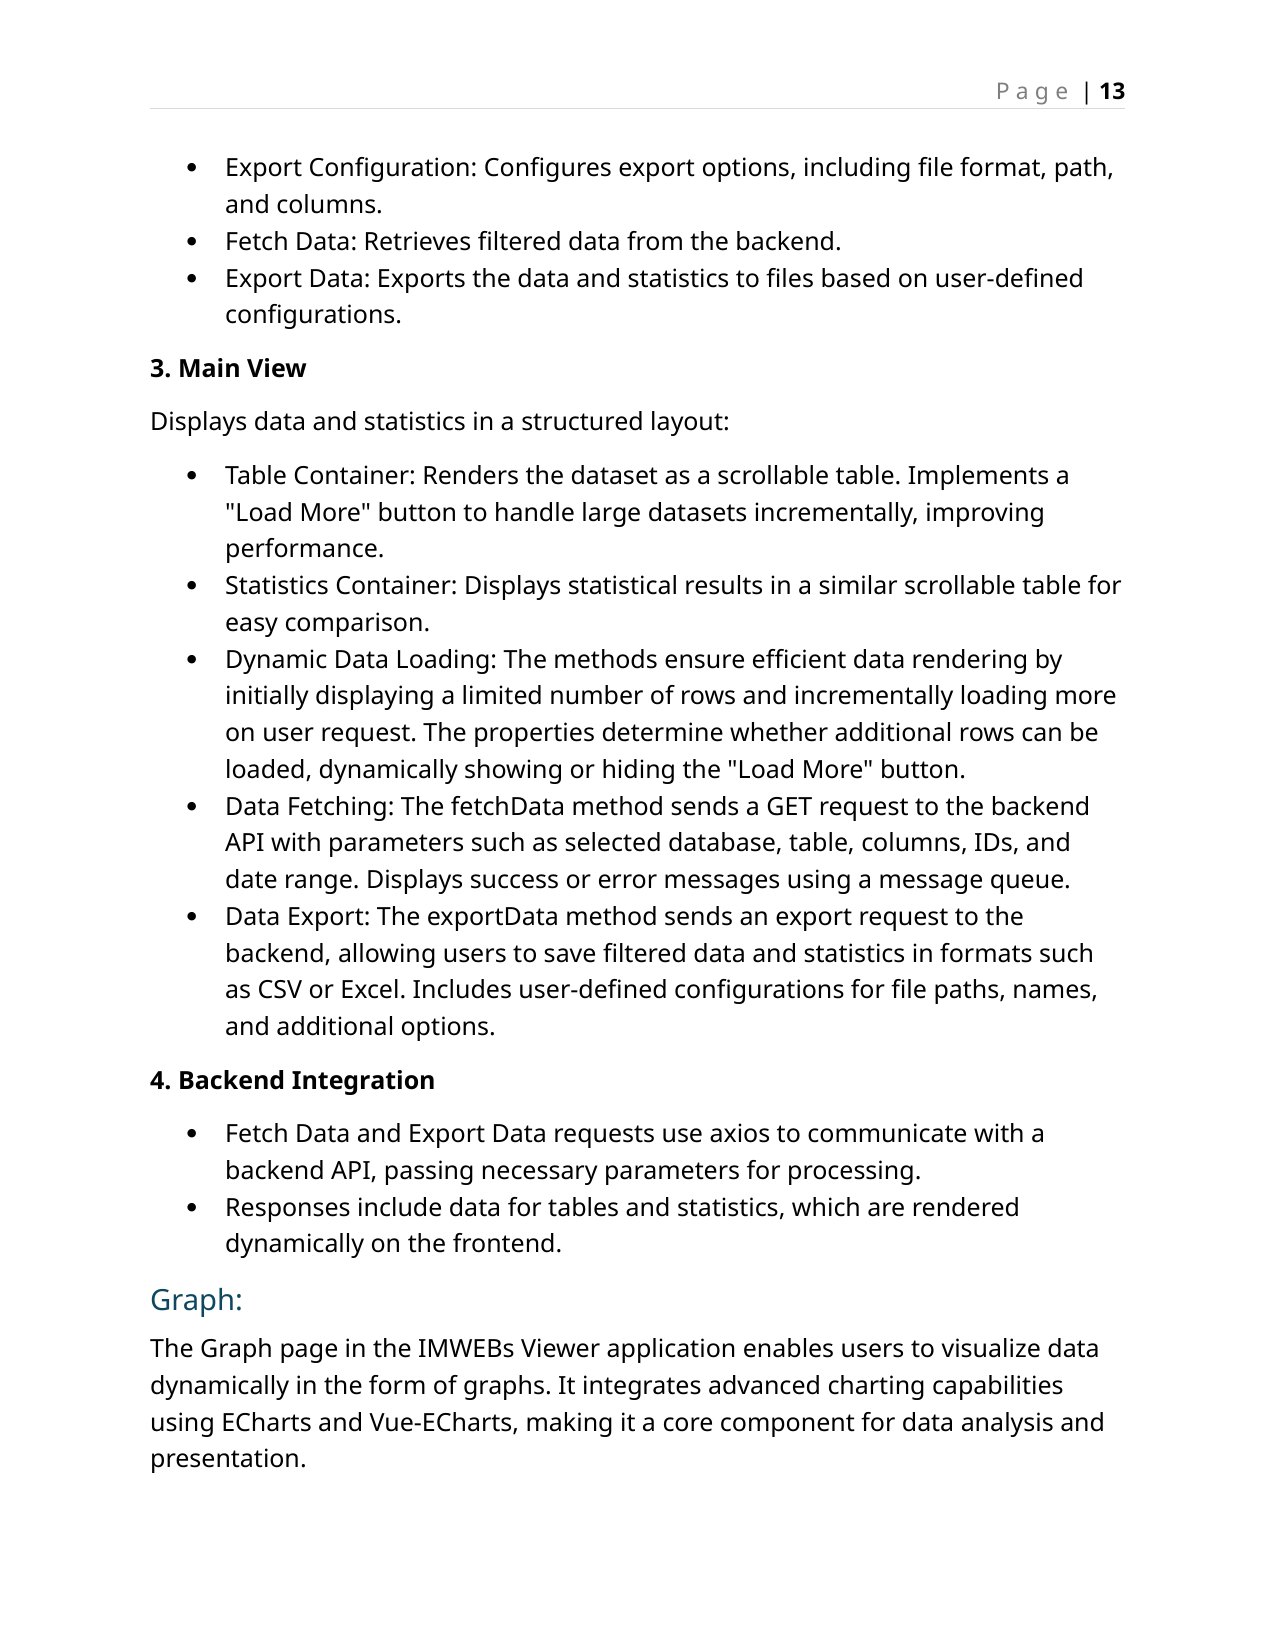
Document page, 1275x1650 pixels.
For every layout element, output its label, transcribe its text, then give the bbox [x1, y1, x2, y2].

list Fetch Data and Export Data requests use axios to communicate with a backend API, passing necessary parameters for processing. [187, 1116, 1125, 1187]
list Responses include data for tables and statistics, which are rendered dynamically on the frontend. [187, 1189, 1125, 1260]
text 3. Main View [150, 351, 1125, 384]
list Export Data: Exports the data and statistics to files based on user-defined configurations. [187, 260, 1125, 331]
list Data Fetching: The fetchData method sends a GET request to the backend API with parameters such as selected database, table, columns, IDs, and date range. Displays success or error messages using a message queue. [187, 788, 1125, 896]
list Dynamic Data Loading: The methods ensure efficient data rendering by initially displaying a limited number of rows and incrementally loading more on user request. The properties determine whether additional rows can be loaded, dynamically showing or hiding the "Load More" button. [187, 641, 1125, 786]
text 4. Backend Integration [150, 1062, 1125, 1096]
text The Graph page in the IMWEBs Viewer application enables users to visualize data dynamically in the form of graphs. It integrates advanced charting capabilities using ECharts and Vue-ECharts, making it a core component for data analysis and presentation. [150, 1331, 1125, 1475]
list Fetch Data: Retrieves filtered data from the backend. [187, 223, 1125, 258]
text Displays data and statistics in a structured layout: [150, 404, 1125, 438]
list Data Export: The exportData method sends an export request to the backend, allowing users to save filtered data and statistics in formats such as CSV or Excel. Includes user-defined configurations for file paths, names, and additional options. [187, 899, 1125, 1043]
subtitle Graph: [150, 1279, 1125, 1319]
list Statistics Container: Displays statistical results in a similar scrollable table for easy comparison. [187, 568, 1125, 638]
list Export Configuration: Configures export options, including file format, path, and columns. [187, 150, 1125, 221]
